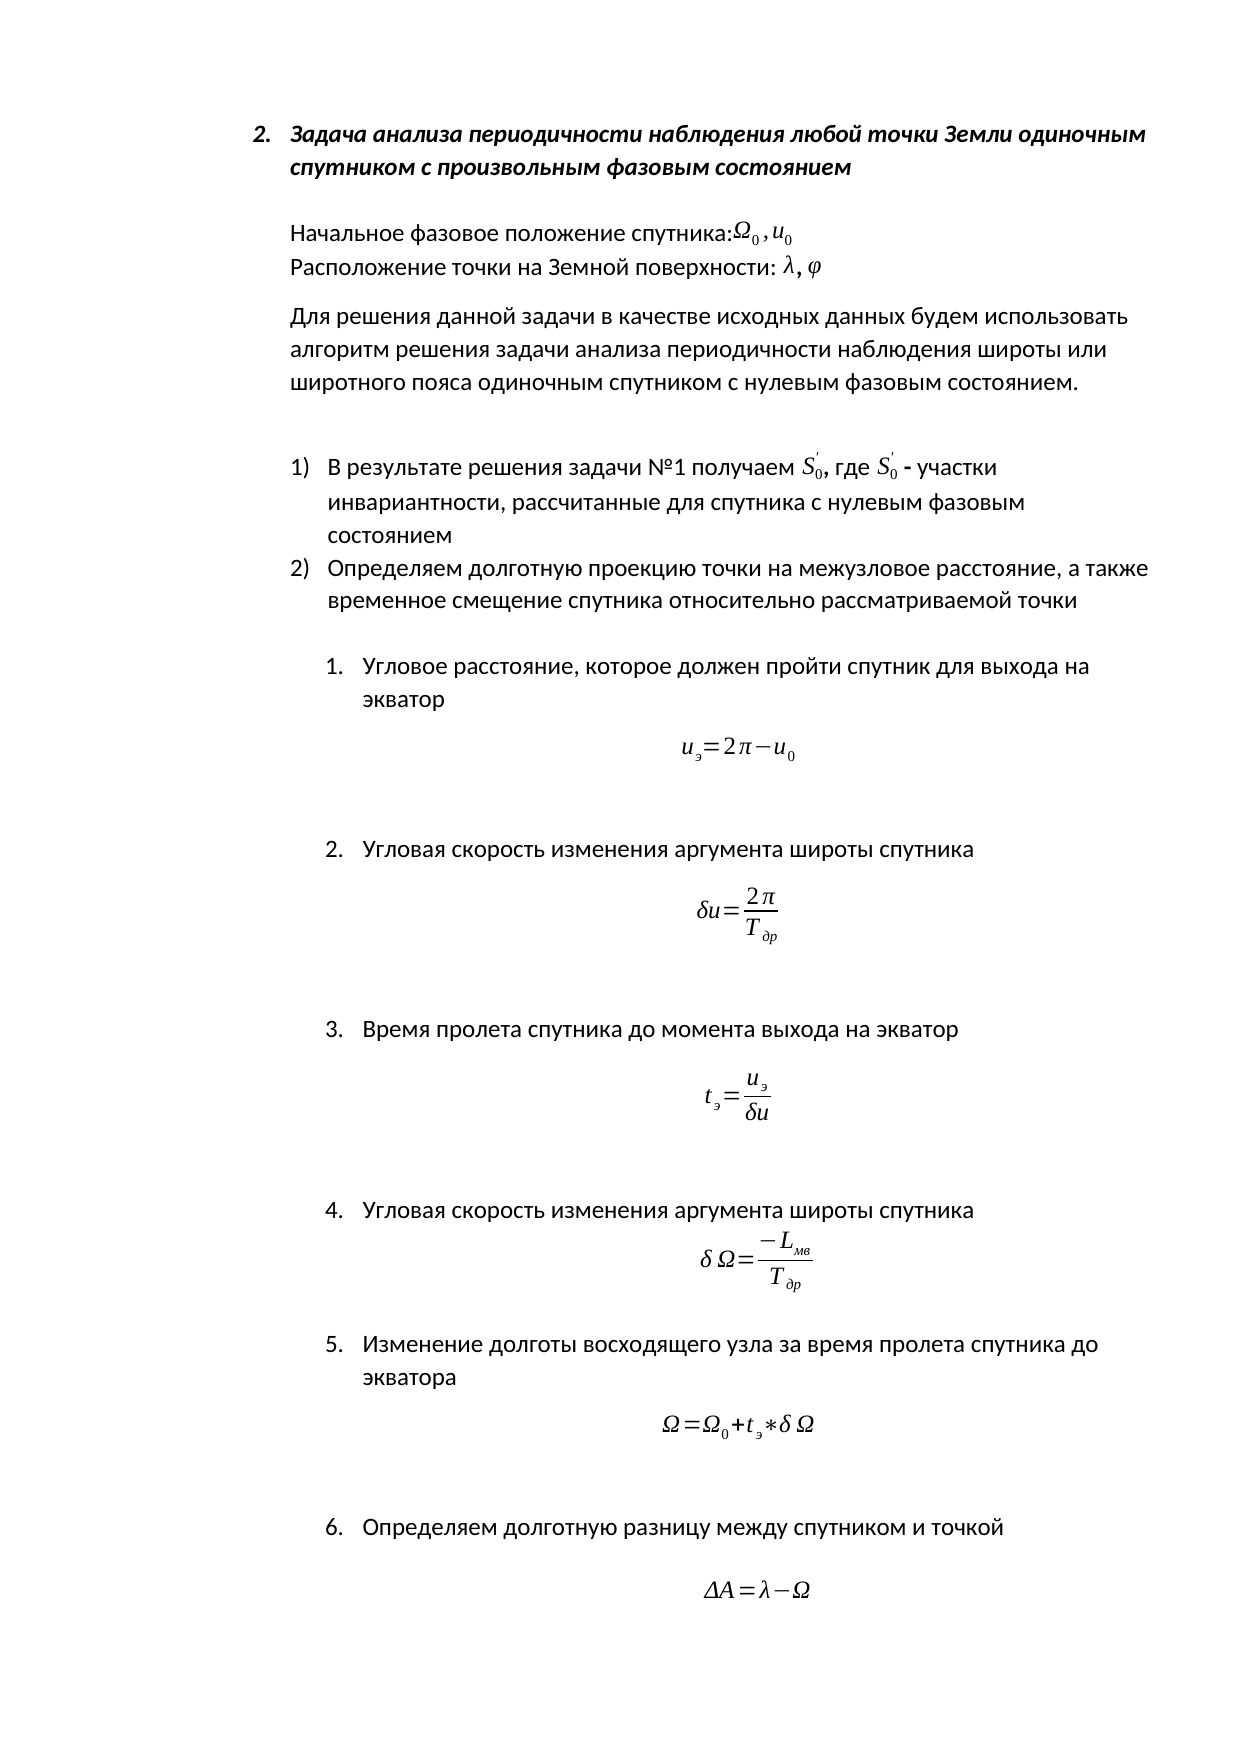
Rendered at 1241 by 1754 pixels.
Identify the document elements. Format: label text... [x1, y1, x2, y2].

list Расположение точки на Земной поверхности: , [252, 251, 1152, 281]
list Время пролета спутника до момента выхода на экватор [325, 1013, 1152, 1044]
list Определяем долготную разницу между спутником и точкой [325, 1511, 1152, 1541]
list Определяем долготную проекцию точки на межузловое расстояние, а также временное смещение спутника относительно рассматриваемой точки [290, 552, 1152, 615]
list Угловая скорость изменения аргумента широты спутника [325, 1194, 1152, 1225]
list В результате решения задачи №1 получаем , где - участки инвариантности, рассчитанные для спутника с нулевым фазовым состоянием [290, 448, 1152, 549]
list Угловая скорость изменения аргумента широты спутника [325, 833, 1152, 863]
text Для решения данной задачи в качестве исходных данных будем использовать алгоритм решения задачи анализа периодичности наблюдения широты или широтного пояса одиночным спутником с нулевым фазовым состоянием. [290, 300, 1152, 397]
list Изменение долготы восходящего узла за время пролета спутника до экватора [325, 1328, 1152, 1392]
list Начальное фазовое положение спутника: [252, 217, 1152, 248]
list Угловое расстояние, которое должен пройти спутник для выхода на экватор [325, 650, 1152, 714]
list Задача анализа периодичности наблюдения любой точки Земли одиночным спутником с произвольным фазовым состоянием [252, 118, 1152, 182]
